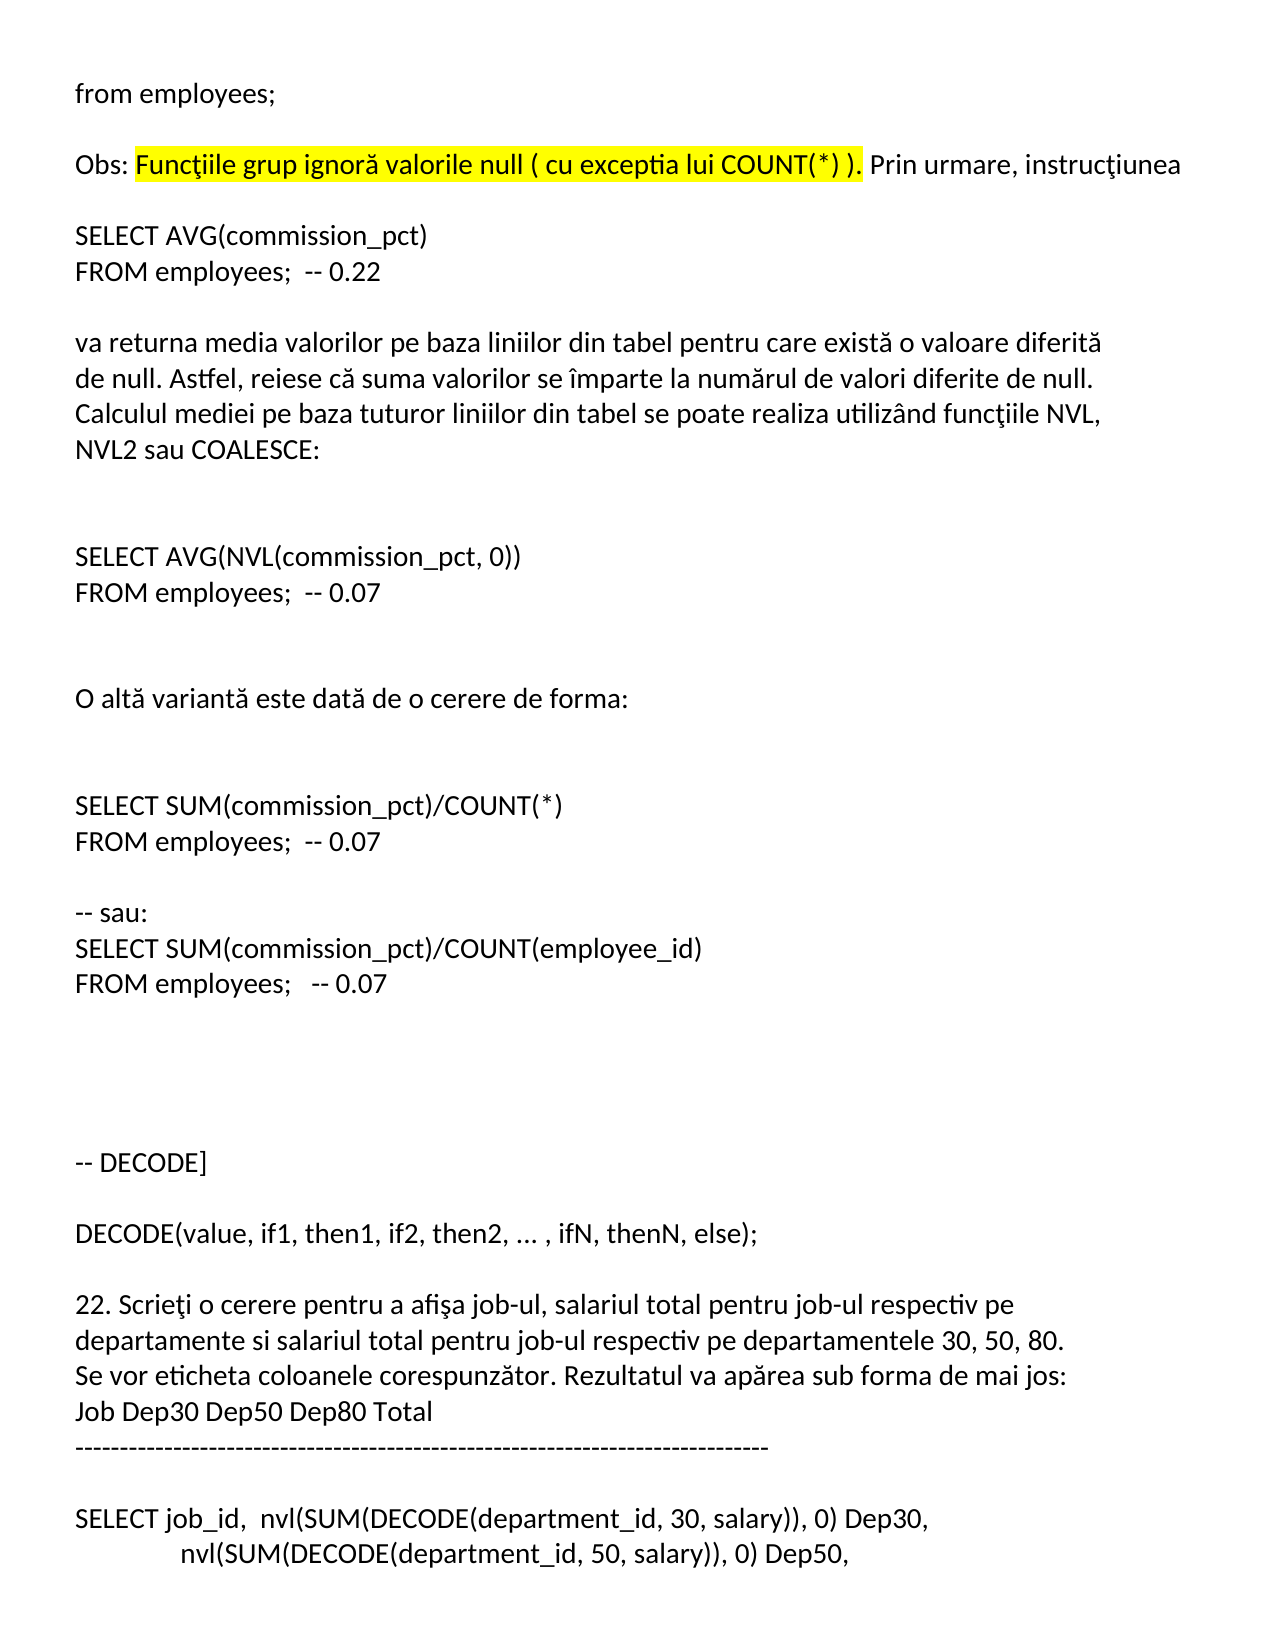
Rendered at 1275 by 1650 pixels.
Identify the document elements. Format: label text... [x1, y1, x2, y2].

text Se vor eticheta coloanele corespunzător. Rezultatul va apărea sub forma de mai jos: [75, 1357, 1200, 1393]
text ------------------------------------------------------------------------------ [75, 1429, 1200, 1464]
text -- sau: [75, 894, 1200, 930]
text 22. Scrieţi o cerere pentru a afişa job-ul, salariul total pentru job-ul respectiv pe [75, 1286, 1200, 1322]
text departamente si salariul total pentru job-ul respectiv pe departamentele 30, 50, 80. [75, 1322, 1200, 1357]
text Calculul mediei pe baza tuturor liniilor din tabel se poate realiza utilizând funcţiile NVL, [75, 396, 1200, 431]
text Job Dep30 Dep50 Dep80 Total [75, 1393, 1200, 1429]
text FROM employees; -- 0.07 [75, 966, 1200, 1001]
text va returna media valorilor pe baza liniilor din tabel pentru care există o valoare diferită [75, 324, 1200, 360]
text DECODE(value, if1, then1, if2, then2, ... , ifN, thenN, else); [75, 1215, 1200, 1251]
text NVL2 sau COALESCE: [75, 431, 1200, 467]
text O altă variantă este dată de o cerere de forma: [75, 681, 1200, 716]
text SELECT AVG(NVL(commission_pct, 0)) [75, 538, 1200, 574]
text FROM employees; -- 0.07 [75, 574, 1200, 609]
text -- DECODE] [75, 1144, 1200, 1179]
text Obs: Funcţiile grup ignoră valorile null ( cu exceptia lui COUNT(*) ). Prin urmare, instrucţiunea [863, 146, 1200, 182]
text SELECT AVG(commission_pct) [75, 217, 1200, 253]
text nvl(SUM(DECODE(department_id, 50, salary)), 0) Dep50, [75, 1536, 1200, 1571]
text SELECT job_id, nvl(SUM(DECODE(department_id, 30, salary)), 0) Dep30, [75, 1500, 1200, 1536]
text from employees; [75, 75, 1200, 111]
text FROM employees; -- 0.07 [75, 823, 1200, 859]
text SELECT SUM(commission_pct)/COUNT(*) [75, 787, 1200, 823]
text de null. Astfel, reiese că suma valorilor se împarte la numărul de valori diferite de null. [75, 360, 1200, 396]
text FROM employees; -- 0.22 [75, 253, 1200, 289]
text SELECT SUM(commission_pct)/COUNT(employee_id) [75, 930, 1200, 966]
